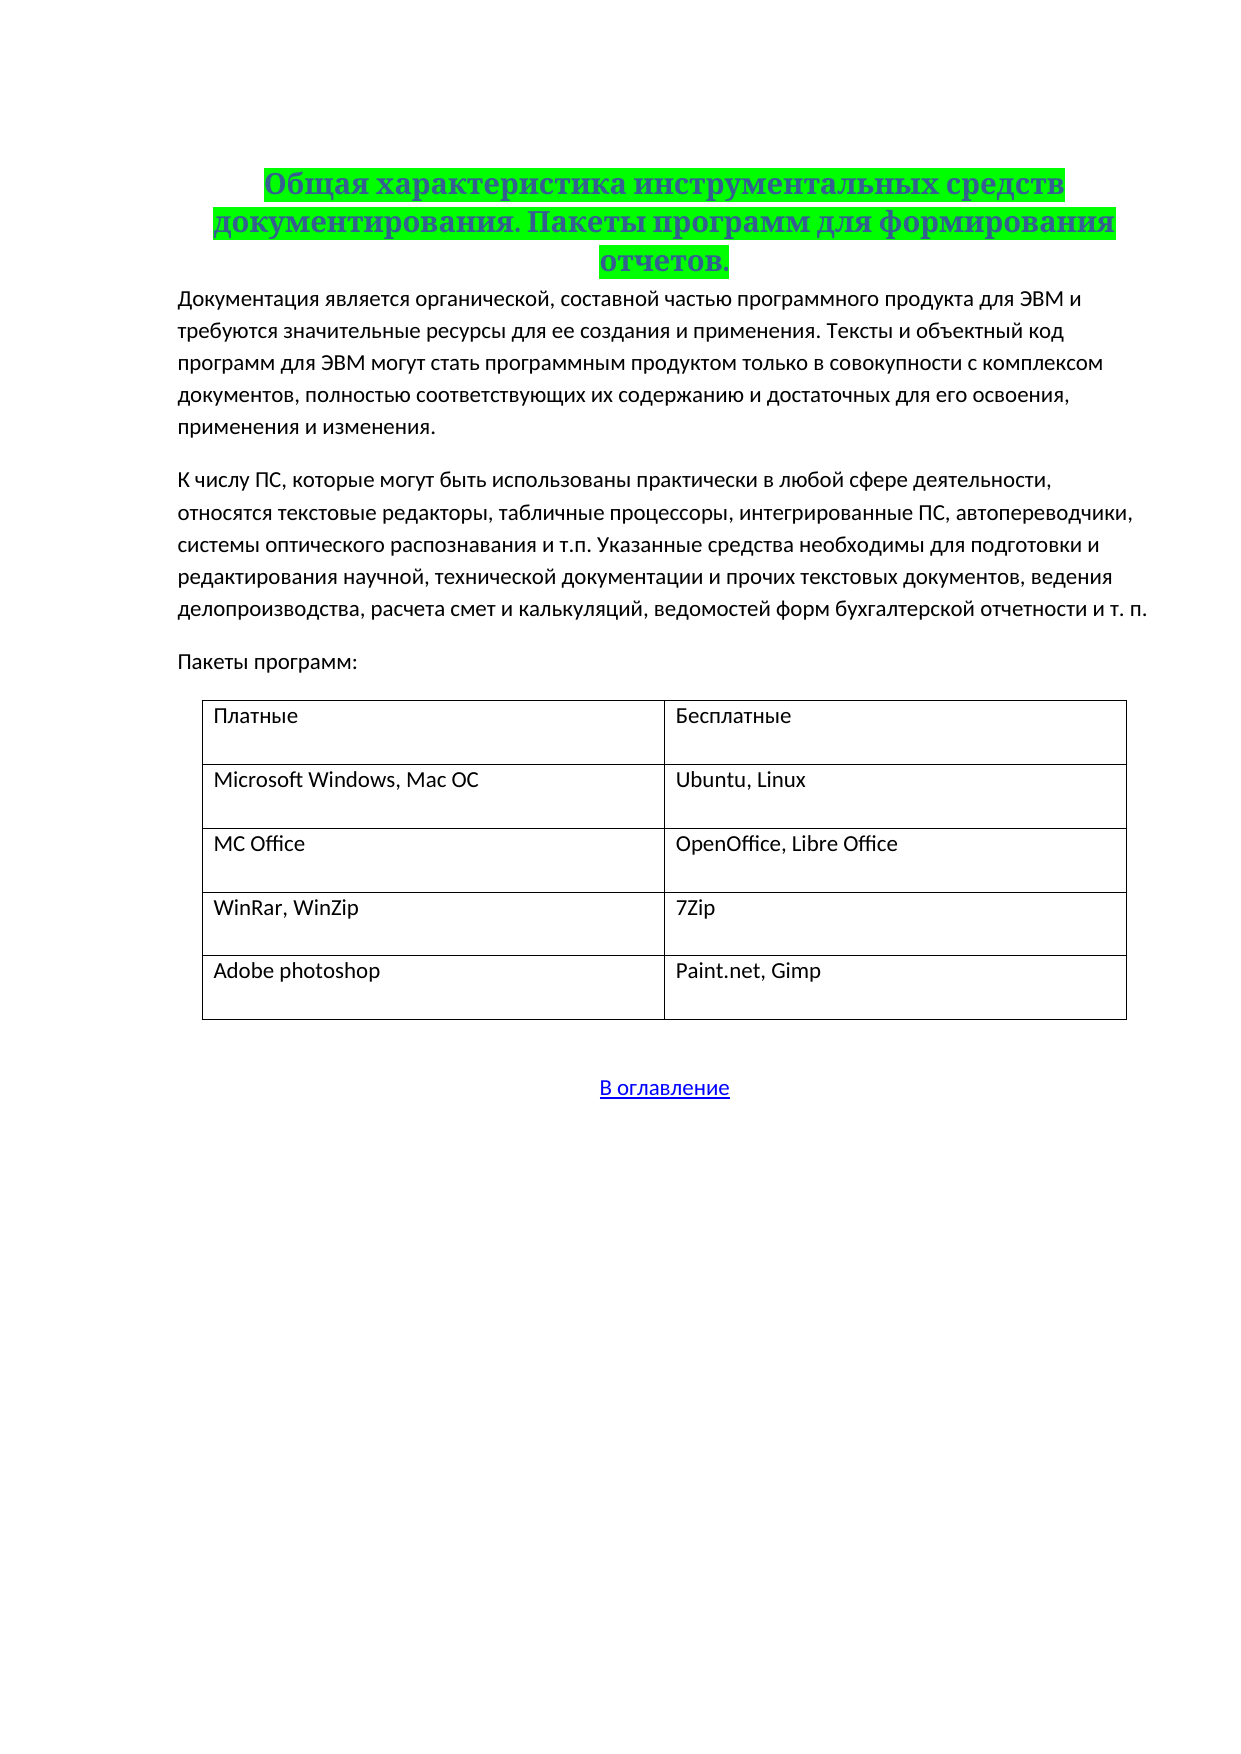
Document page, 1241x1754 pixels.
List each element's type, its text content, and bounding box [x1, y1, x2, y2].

table_cell OpenOffice, Libre Office [665, 829, 1126, 892]
table_cell Microsoft Windows, Mac OC [203, 765, 664, 828]
table_cell WinRar, WinZip [203, 893, 664, 955]
table_cell Adobe photoshop [203, 956, 664, 1019]
table_cell Ubuntu, Linux [665, 765, 1126, 828]
table_cell MC Office [203, 829, 664, 892]
table_header Платные [203, 701, 664, 764]
text Пакеты программ: [177, 647, 1152, 675]
table_header Бесплатные [665, 701, 1126, 764]
subtitle Общая характеристика инструментальных средств документирования. Пакеты программ для формирования отчетов. [177, 168, 1152, 279]
text К числу ПС, которые могут быть использованы практически в любой сфере деятельности, относятся текстовые редакторы, табличные процессоры, интегрированные ПС, автопереводчики, системы оптического распознавания и т.п. Указанные средства необходимы для подготовки и редактирования научной, технической документации и прочих текстовых документов, ведения делопроизводства, расчета смет и калькуляций, ведомостей форм бухгалтерской отчетности и т. п. [177, 466, 1152, 622]
text Документация является органической, составной частью программного продукта для ЭВМ и требуются значительные ресурсы для ее создания и применения. Тексты и объектный код программ для ЭВМ могут стать программным продуктом только в совокупности с комплексом документов, полностью соответствующих их содержанию и достаточных для его освоения, применения и изменения. [177, 284, 1152, 441]
table_cell Paint.net, Gimp [665, 956, 1126, 1019]
text В оглавление [177, 1073, 1152, 1101]
table_cell 7Zip [665, 893, 1126, 955]
